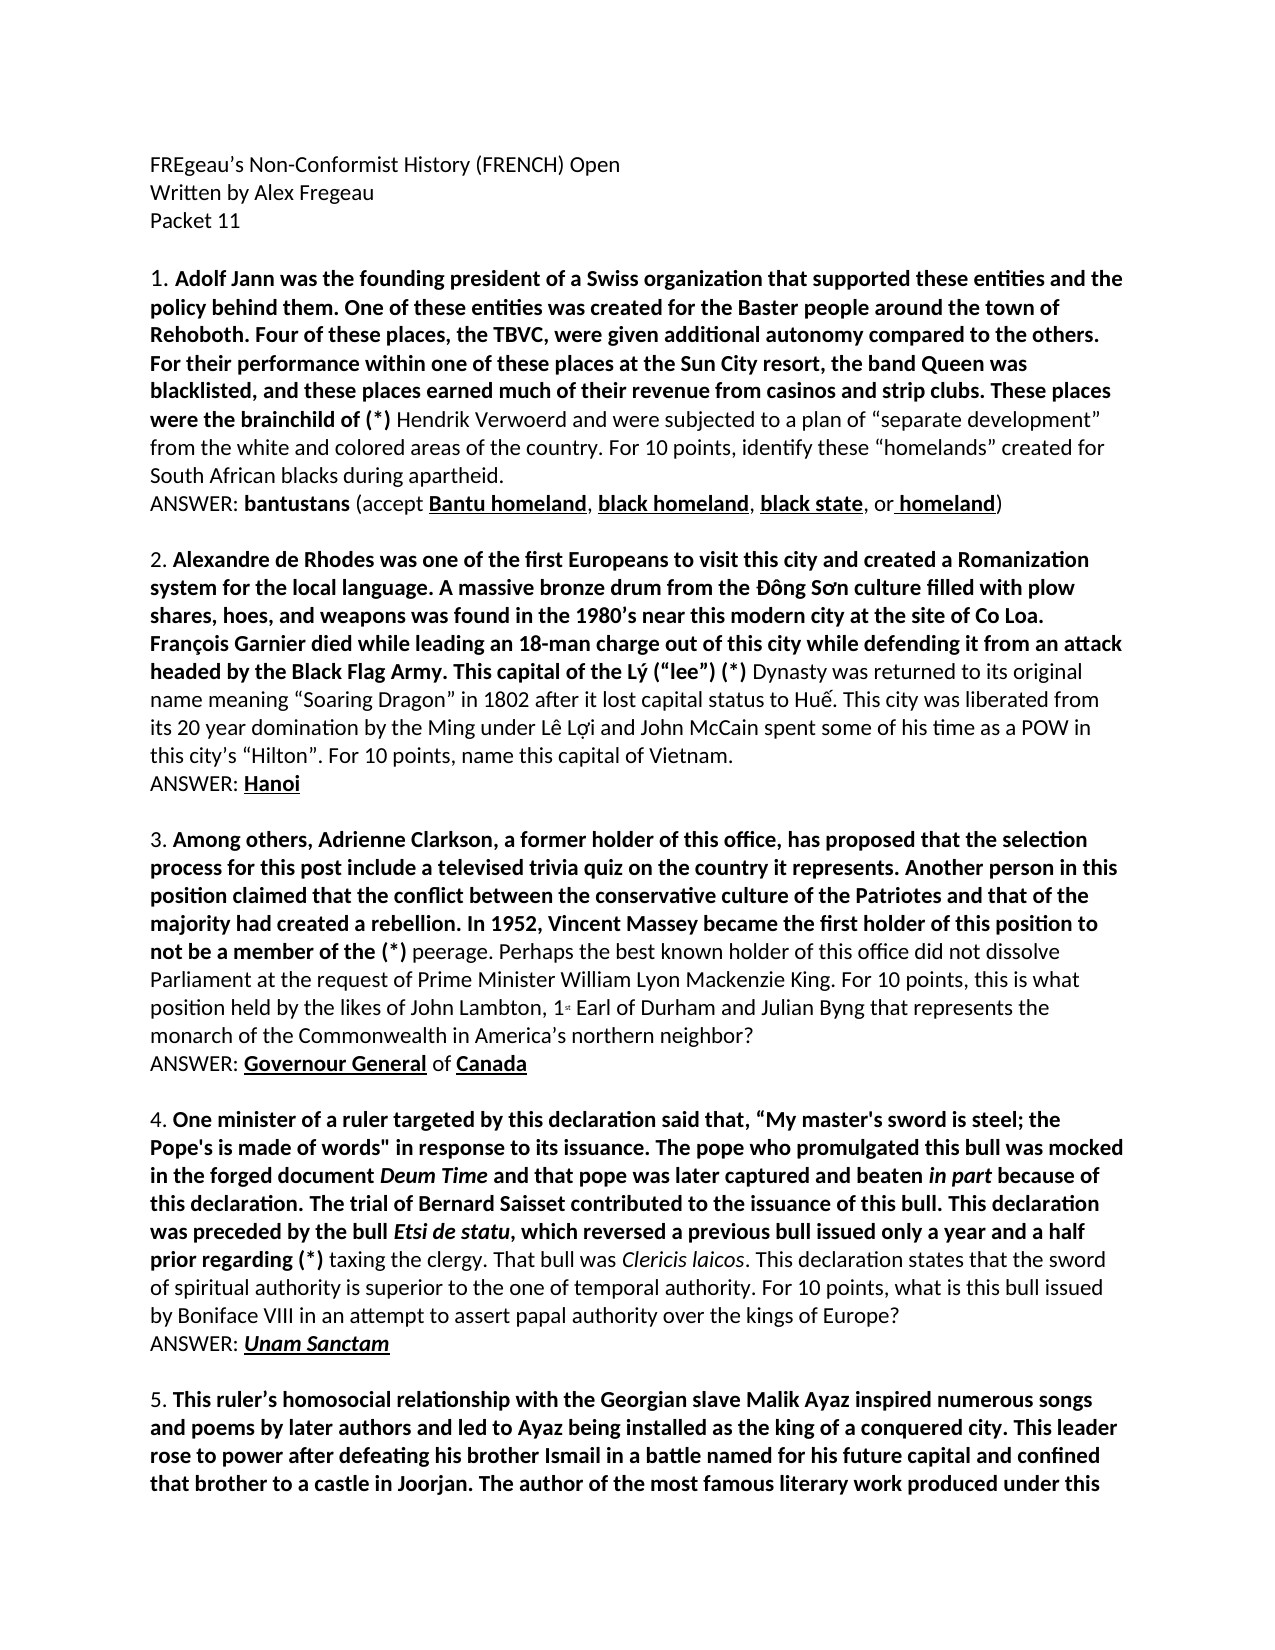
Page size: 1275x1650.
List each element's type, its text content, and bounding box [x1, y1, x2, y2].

text ANSWER: Governour General of Canada [150, 1049, 1125, 1077]
text ANSWER: bantustans (accept Bantu homeland, black homeland, black state, or homeland) [150, 489, 1125, 517]
text Written by Alex Fregeau [150, 178, 1125, 206]
text 3. Among others, Adrienne Clarkson, a former holder of this office, has proposed that the selection process for this post include a televised trivia quiz on the country it represents. Another person in this position claimed that the conflict between the conservative culture of the Patriotes and that of the majority had created a rebellion. In 1952, Vincent Massey became the first holder of this position to not be a member of the (*) peerage. Perhaps the best known holder of this office did not dissolve Parliament at the request of Prime Minister William Lyon Mackenzie King. For 10 points, this is what position held by the likes of John Lambton, 1st Earl of Durham and Julian Byng that represents the monarch of the Commonwealth in America’s northern neighbor? [150, 825, 1125, 1049]
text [150, 1385, 1125, 1497]
text FREgeau’s Non-Conformist History (FRENCH) Open [150, 150, 1125, 178]
text 2. Alexandre de Rhodes was one of the first Europeans to visit this city and created a Romanization system for the local language. A massive bronze drum from the Đông Sơn culture filled with plow shares, hoes, and weapons was found in the 1980’s near this modern city at the site of Co Loa. François Garnier died while leading an 18-man charge out of this city while defending it from an attack headed by the Black Flag Army. This capital of the Lý (“lee”) (*) Dynasty was returned to its original name meaning “Soaring Dragon” in 1802 after it lost capital status to Huế. This city was liberated from its 20 year domination by the Ming under Lê Lợi and John McCain spent some of his time as a POW in this city’s “Hilton”. For 10 points, name this capital of Vietnam. [150, 545, 1125, 769]
text ANSWER: Hanoi [150, 769, 1125, 797]
text 4. One minister of a ruler targeted by this declaration said that, “My master's sword is steel; the Pope's is made of words" in response to its issuance. The pope who promulgated this bull was mocked in the forged document Deum Time and that pope was later captured and beaten in part because of this declaration. The trial of Bernard Saisset contributed to the issuance of this bull. This declaration was preceded by the bull Etsi de statu, which reversed a previous bull issued only a year and a half prior regarding (*) taxing the clergy. That bull was Clericis laicos. This declaration states that the sword of spiritual authority is superior to the one of temporal authority. For 10 points, what is this bull issued by Boniface VIII in an attempt to assert papal authority over the kings of Europe? [150, 1105, 1125, 1329]
text Packet 11 [150, 206, 1125, 234]
text 1. Adolf Jann was the founding president of a Swiss organization that supported these entities and the policy behind them. One of these entities was created for the Baster people around the town of Rehoboth. Four of these places, the TBVC, were given additional autonomy compared to the others. For their performance within one of these places at the Sun City resort, the band Queen was blacklisted, and these places earned much of their revenue from casinos and strip clubs. These places were the brainchild of (*) Hendrik Verwoerd and were subjected to a plan of “separate development” from the white and colored areas of the country. For 10 points, identify these “homelands” created for South African blacks during apartheid. [150, 262, 1125, 489]
text ANSWER: Unam Sanctam [150, 1329, 1125, 1357]
